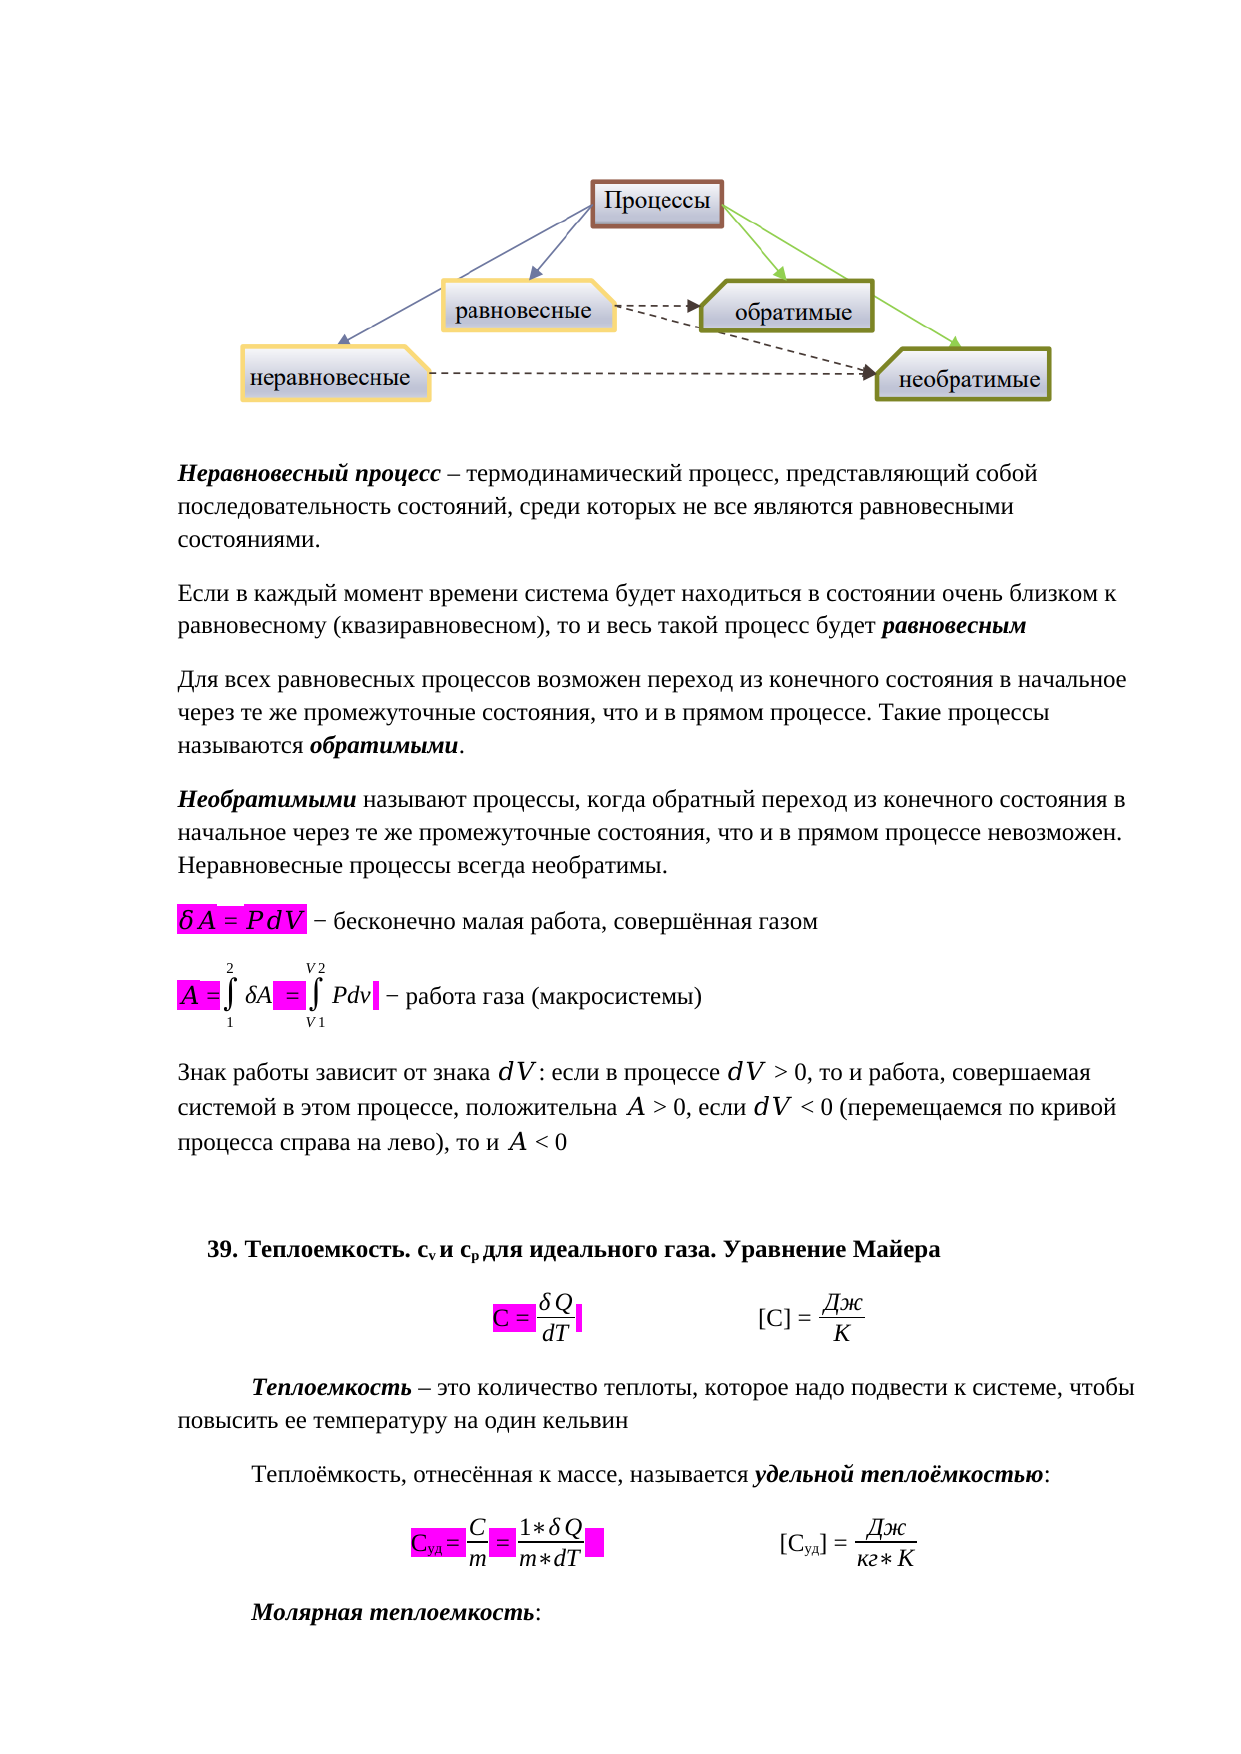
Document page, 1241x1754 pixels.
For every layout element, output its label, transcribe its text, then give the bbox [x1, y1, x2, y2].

text Теплоемкость – это количество теплоты, которое надо подвести к системе, чтобы повысить ее температуру на один кельвин [177, 1372, 1152, 1434]
text Знак работы зависит от знака 𝑑𝑉: если в процессе 𝑑𝑉 > 0, то и работа, совершаемая системой в этом процессе, положительна 𝐴 > 0, если 𝑑𝑉 < 0 (перемещаемся по кривой процесса справа на лево), то и 𝐴 < 0 [177, 1056, 1152, 1155]
list Теплоемкость. cv и cp для идеального газа. Уравнение Майера [207, 1234, 1152, 1263]
text 𝐴 = = − работа газа (макросистемы) [177, 960, 1152, 1031]
text Cуд = = [Cуд] = [177, 1513, 1152, 1572]
text Теплоёмкость, отнесённая к массе, называется удельной теплоёмкостью: [177, 1459, 1152, 1488]
text C = [C] = [177, 1288, 1152, 1347]
text 𝛿𝐴 = 𝑃𝑑𝑉 − бесконечно малая работа, совершённая газом [307, 904, 1152, 934]
text Необратимыми называют процессы, когда обратный переход из конечного состояния в начальное через те же промежуточные состояния, что и в прямом процессе невозможен. Неравновесные процессы всегда необратимы. [177, 784, 1152, 879]
text Неравновесный процесс – термодинамический процесс, представляющий собой последовательность состояний, среди которых не все являются равновесными состояниями. [177, 458, 1152, 552]
text Молярная теплоемкость: [177, 1597, 1152, 1626]
text Для всех равновесных процессов возможен переход из конечного состояния в начальное через те же промежуточные состояния, что и в прямом процессе. Такие процессы называются обратимыми. [177, 664, 1152, 759]
text Если в каждый момент времени система будет находиться в состоянии очень близком к равновесному (квазиравновесном), то и весь такой процесс будет равновесным [177, 578, 1152, 639]
picture [177, 118, 1152, 433]
